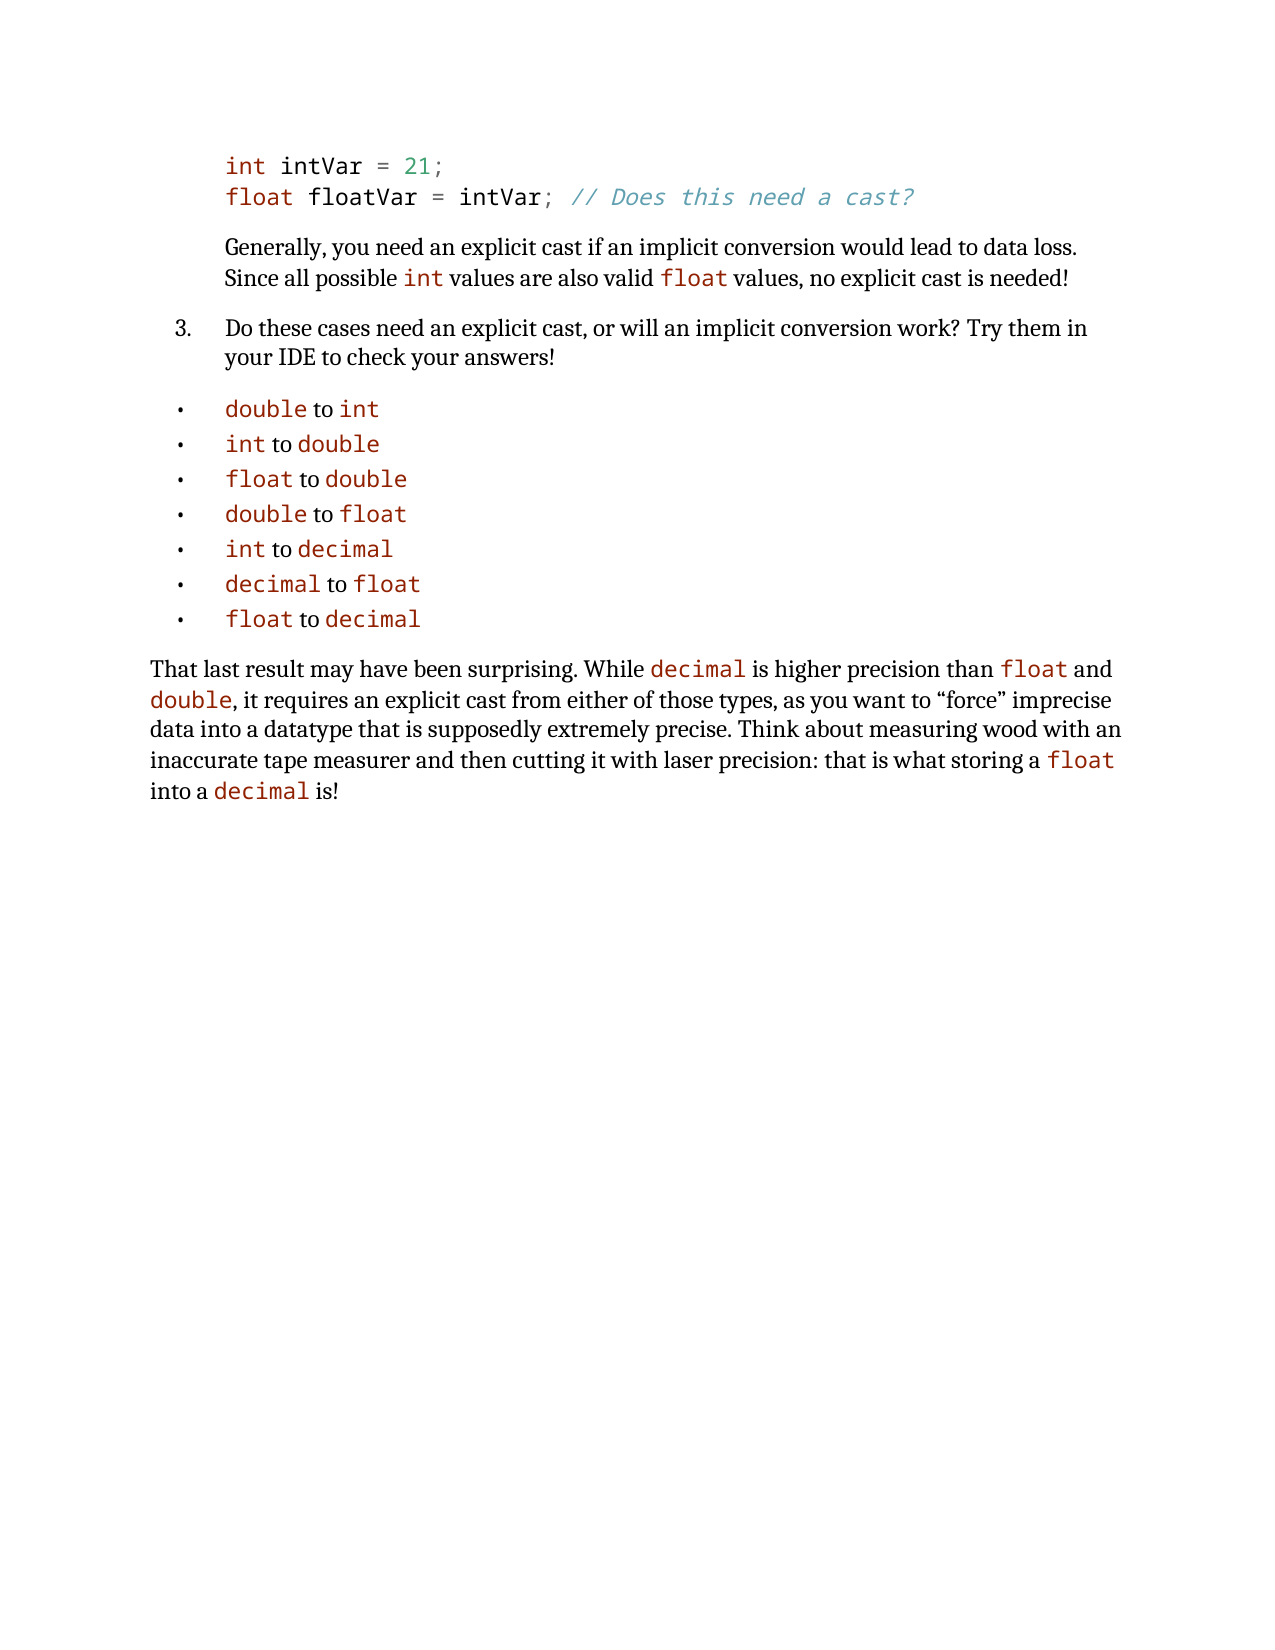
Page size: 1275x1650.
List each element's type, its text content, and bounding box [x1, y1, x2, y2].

list float to decimal [175, 602, 1125, 634]
list double to float [175, 497, 1125, 529]
list int to decimal [175, 532, 1125, 564]
list decimal to float [175, 567, 1125, 599]
list int to double [175, 427, 1125, 459]
list Generally, you need an explicit cast if an implicit conversion would lead to data loss. Since all possible int values are also valid float values, no explicit cast is needed! [175, 233, 1125, 293]
list double to int [175, 392, 1125, 424]
list int intVar = 21; float floatVar = intVar; // Does this need a cast? [175, 150, 1125, 212]
list float to double [175, 462, 1125, 494]
list Do these cases need an explicit cast, or will an implicit conversion work? Try them in your IDE to check your answers! [175, 314, 1125, 372]
text That last result may have been surprising. While decimal is higher precision than float and double, it requires an explicit cast from either of those types, as you want to “force” imprecise data into a datatype that is supposedly extremely precise. Think about measuring wood with an inaccurate tape measurer and then cutting it with laser precision: that is what storing a float into a decimal is! [150, 652, 1125, 806]
